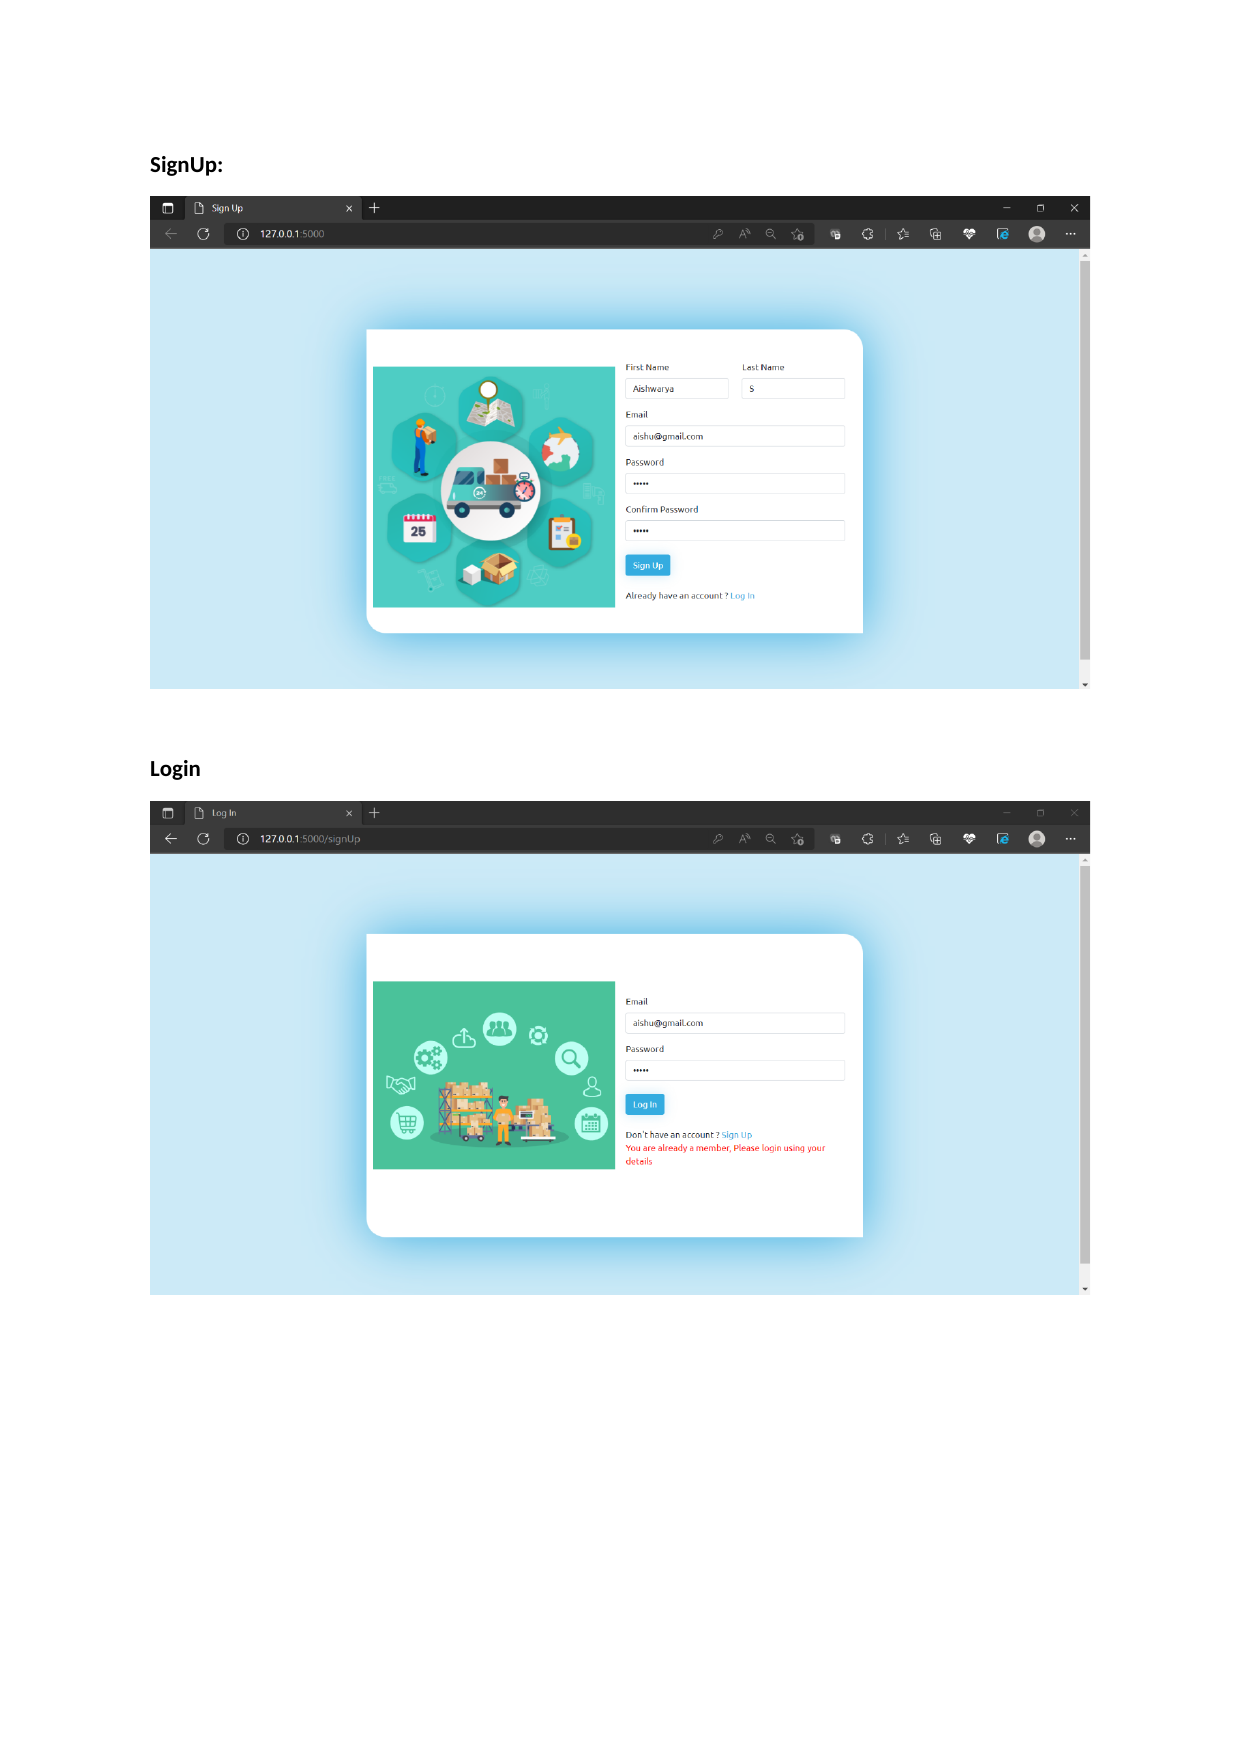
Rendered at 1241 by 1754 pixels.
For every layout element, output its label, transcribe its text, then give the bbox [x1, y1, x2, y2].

text SignUp: [150, 150, 1090, 178]
text Login [150, 754, 1090, 782]
picture [150, 801, 1091, 1295]
picture [150, 196, 1091, 689]
